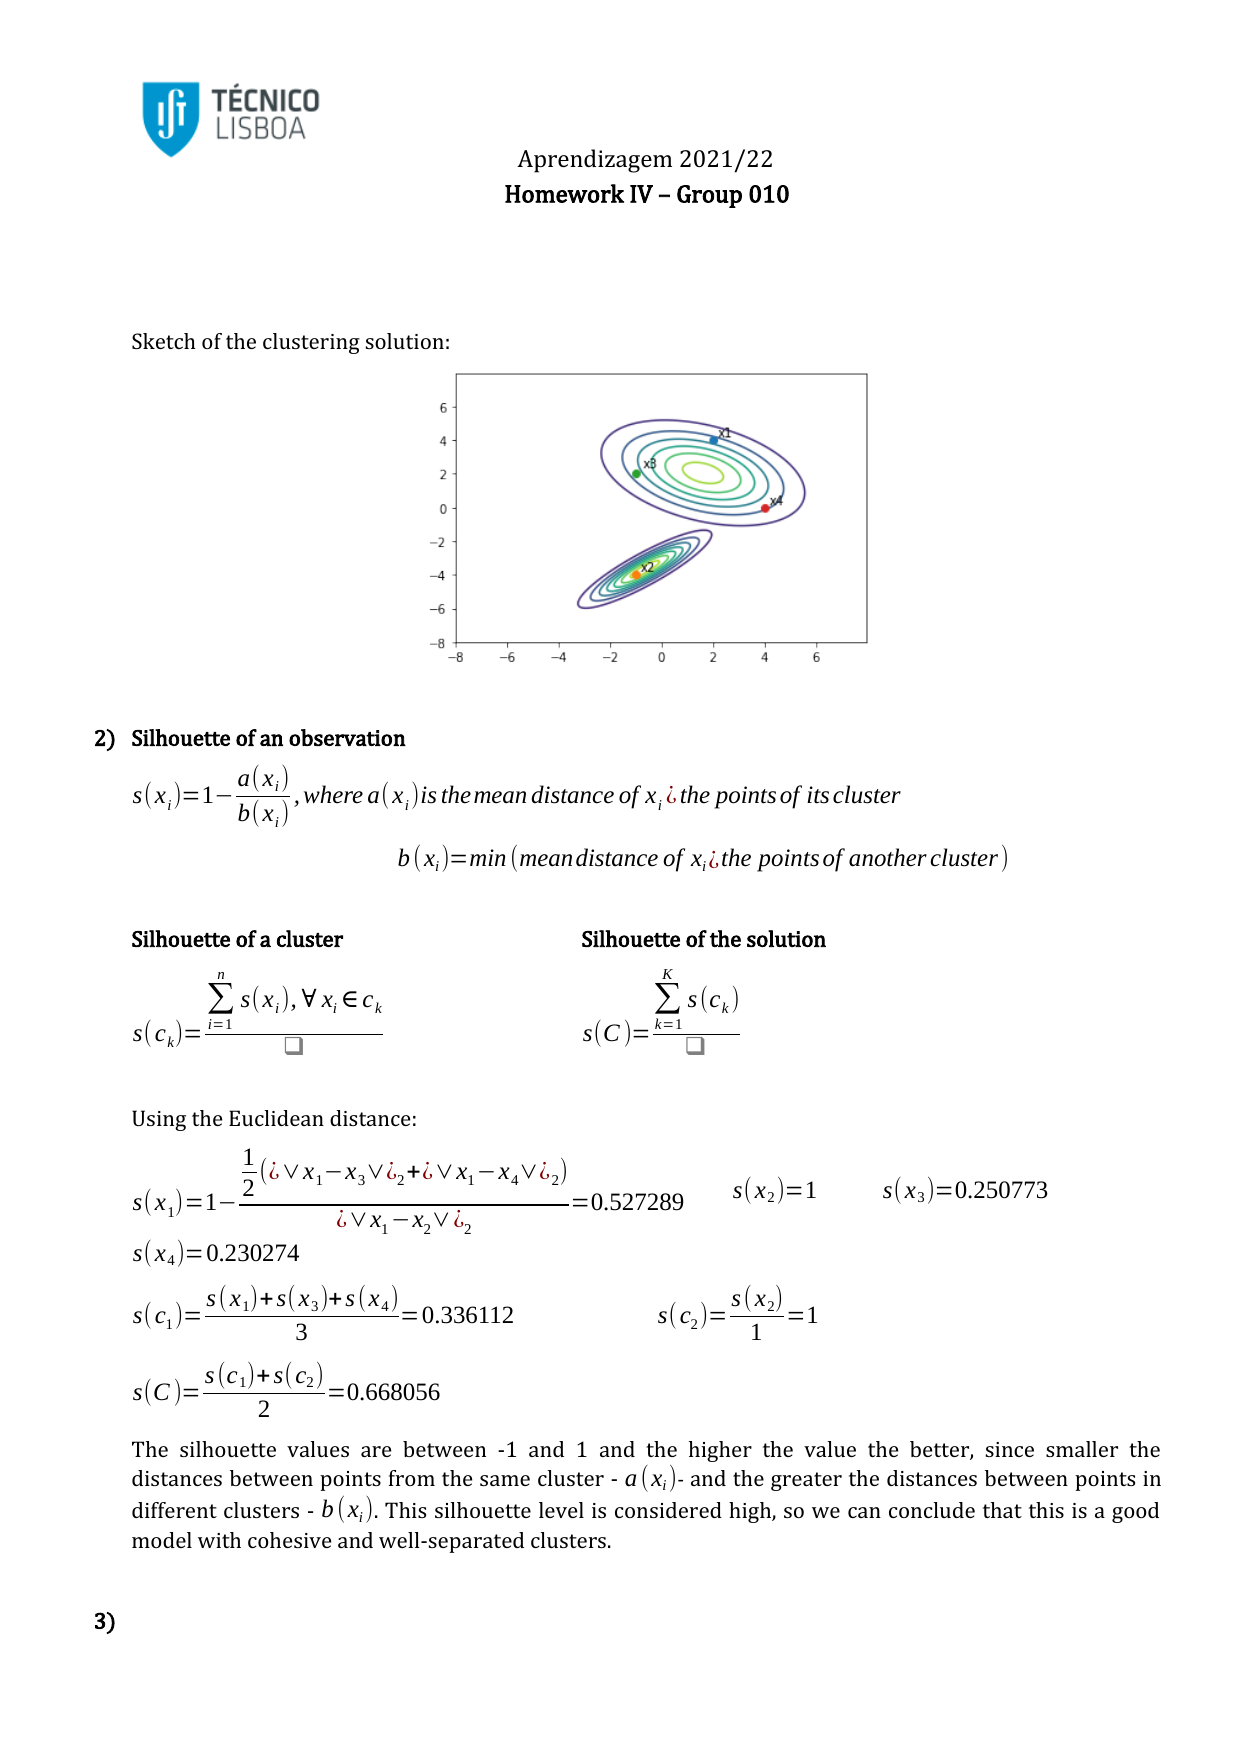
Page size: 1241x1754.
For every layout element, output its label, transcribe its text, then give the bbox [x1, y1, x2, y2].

text Using the Euclidean distance: [131, 1104, 1162, 1131]
picture [420, 366, 874, 672]
list Silhouette of an observation [94, 724, 1162, 751]
picture [131, 73, 329, 167]
text Silhouette of a cluster Silhouette of the solution [131, 925, 1162, 952]
text Sketch of the clustering solution: [131, 327, 1162, 354]
text The silhouette values are between -1 and 1 and the higher the value the better, since smaller the distances between points from the same cluster - - and the greater the distances between points in different clusters - . This silhouette level is considered high, so we can conclude that this is a good model with cohesive and well-separated clusters. [131, 1436, 1162, 1553]
